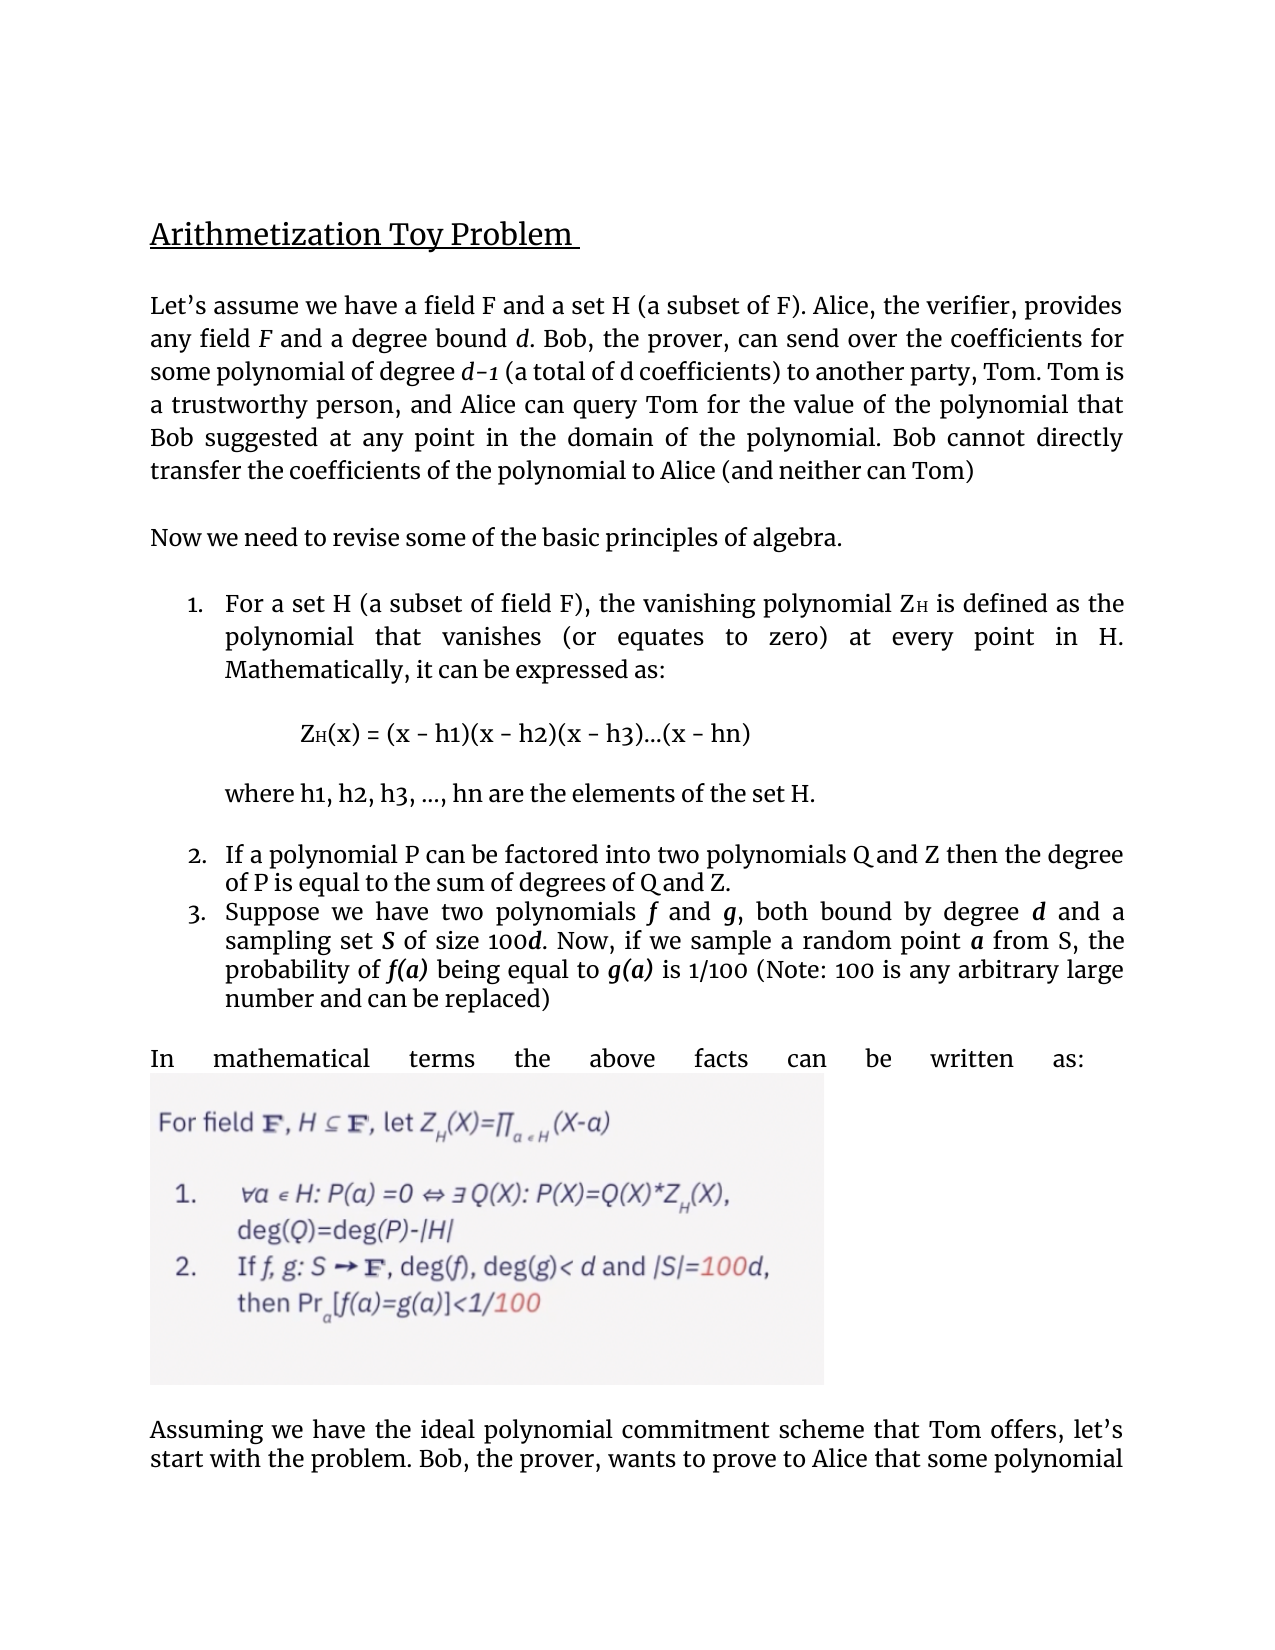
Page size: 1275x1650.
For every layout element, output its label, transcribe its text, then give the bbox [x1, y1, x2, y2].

list Suppose we have two polynomials f and g, both bound by degree d and a sampling set S of size 100d. Now, if we sample a random point a from S, the probability of f(a) being equal to g(a) is 1/100 (Note: 100 is any arbitrary large number and can be replaced) [187, 898, 1125, 1013]
list For a set H (a subset of field F), the vanishing polynomial ZH is defined as the polynomial that vanishes (or equates to zero) at every point in H. Mathematically, it can be expressed as: [187, 589, 1125, 685]
text where h1, h2, h3, ..., hn are the elements of the set H. [150, 780, 1125, 809]
list If a polynomial P can be factored into two polynomials Q and Z then the degree of P is equal to the sum of degrees of Q and Z. [187, 840, 1125, 898]
picture [150, 1073, 825, 1385]
text Let’s assume we have a field F and a set H (a subset of F). Alice, the verifier, provides any field F and a degree bound d. Bob, the prover, can send over the coefficients for some polynomial of degree d-1 (a total of d coefficients) to another party, Tom. Tom is a trustworthy person, and Alice can query Tom for the value of the polynomial that Bob suggested at any point in the domain of the polynomial. Bob cannot directly transfer the coefficients of the polynomial to Alice (and neither can Tom) [150, 291, 1125, 486]
text Arithmetization Toy Problem [150, 216, 1125, 253]
text ZH(x) = (x - h1)(x - h2)(x - h3)...(x - hn) [225, 720, 1125, 749]
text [150, 1416, 1125, 1473]
text Now we need to revise some of the basic principles of algebra. [150, 523, 1125, 552]
